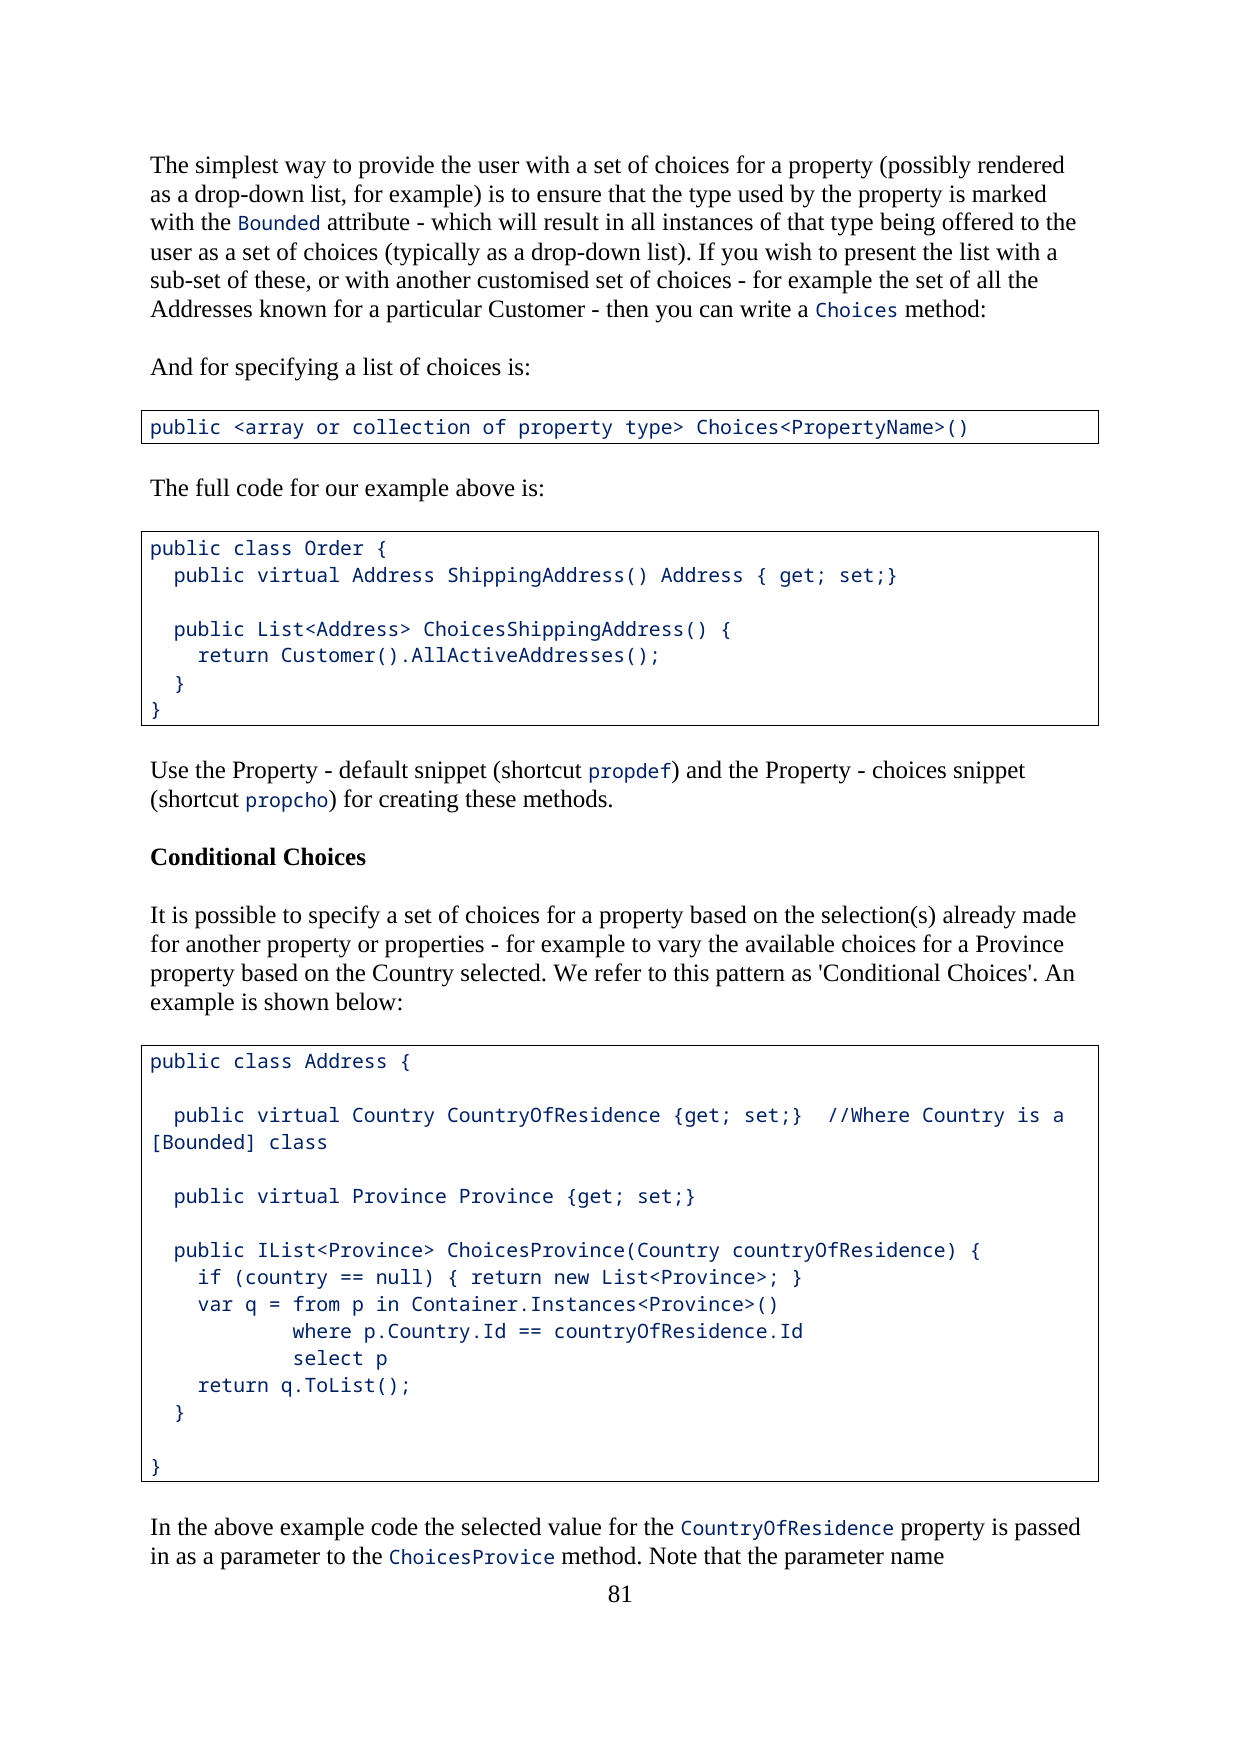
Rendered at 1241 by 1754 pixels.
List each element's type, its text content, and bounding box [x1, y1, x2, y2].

text where p.Country.Id == countryOfResidence.Id [150, 1317, 1090, 1344]
text public List<Address> ChoicesShippingAddress() { [150, 615, 1090, 642]
text } [150, 1398, 1090, 1425]
text if (country == null) { return new List<Province>; } [150, 1263, 1090, 1291]
text Use the Property - default snippet (shortcut propdef) and the Property - choices snippet (shortcut propcho) for creating these methods. [150, 755, 1090, 813]
text public virtual Country CountryOfResidence {get; set;} //Where Country is a [Bounded] class [150, 1102, 1090, 1156]
text public <array or collection of property type> Choices<PropertyName>() [142, 411, 1098, 443]
text And for specifying a list of choices is: [150, 352, 1090, 381]
text return q.ToList(); [150, 1371, 1090, 1398]
text public virtual Province Province {get; set;} [150, 1183, 1090, 1209]
text var q = from p in Container.Instances<Province>() [150, 1291, 1090, 1317]
text return Customer().AllActiveAddresses(); [150, 642, 1090, 669]
text The simplest way to provide the user with a set of choices for a property (possibly rendered as a drop-down list, for example) is to ensure that the type used by the property is marked with the Bounded attribute - which will result in all instances of that type being offered to the user as a set of choices (typically as a drop-down list). If you wish to present the list with a sub-set of these, or with another customised set of choices - for example the set of all the Addresses known for a particular Customer - then you can write a Choices method: [150, 150, 1090, 323]
text } [142, 693, 1098, 725]
text public virtual Address ShippingAddress() Address { get; set;} [150, 561, 1090, 588]
text } [150, 669, 1090, 693]
text public class Order { [142, 532, 1098, 561]
text public IList<Province> ChoicesProvince(Country countryOfResidence) { [150, 1237, 1090, 1263]
text It is possible to specify a set of choices for a property based on the selection(s) already made for another property or properties - for example to vary the available choices for a Province property based on the Country selected. We refer to this pattern as 'Conditional Choices'. An example is shown below: [150, 900, 1090, 1015]
text The full code for our example above is: [150, 473, 1090, 502]
subtitle Conditional Choices [150, 842, 1090, 871]
text public class Address { [142, 1046, 1098, 1075]
text select p [150, 1344, 1090, 1371]
text } [142, 1449, 1098, 1481]
